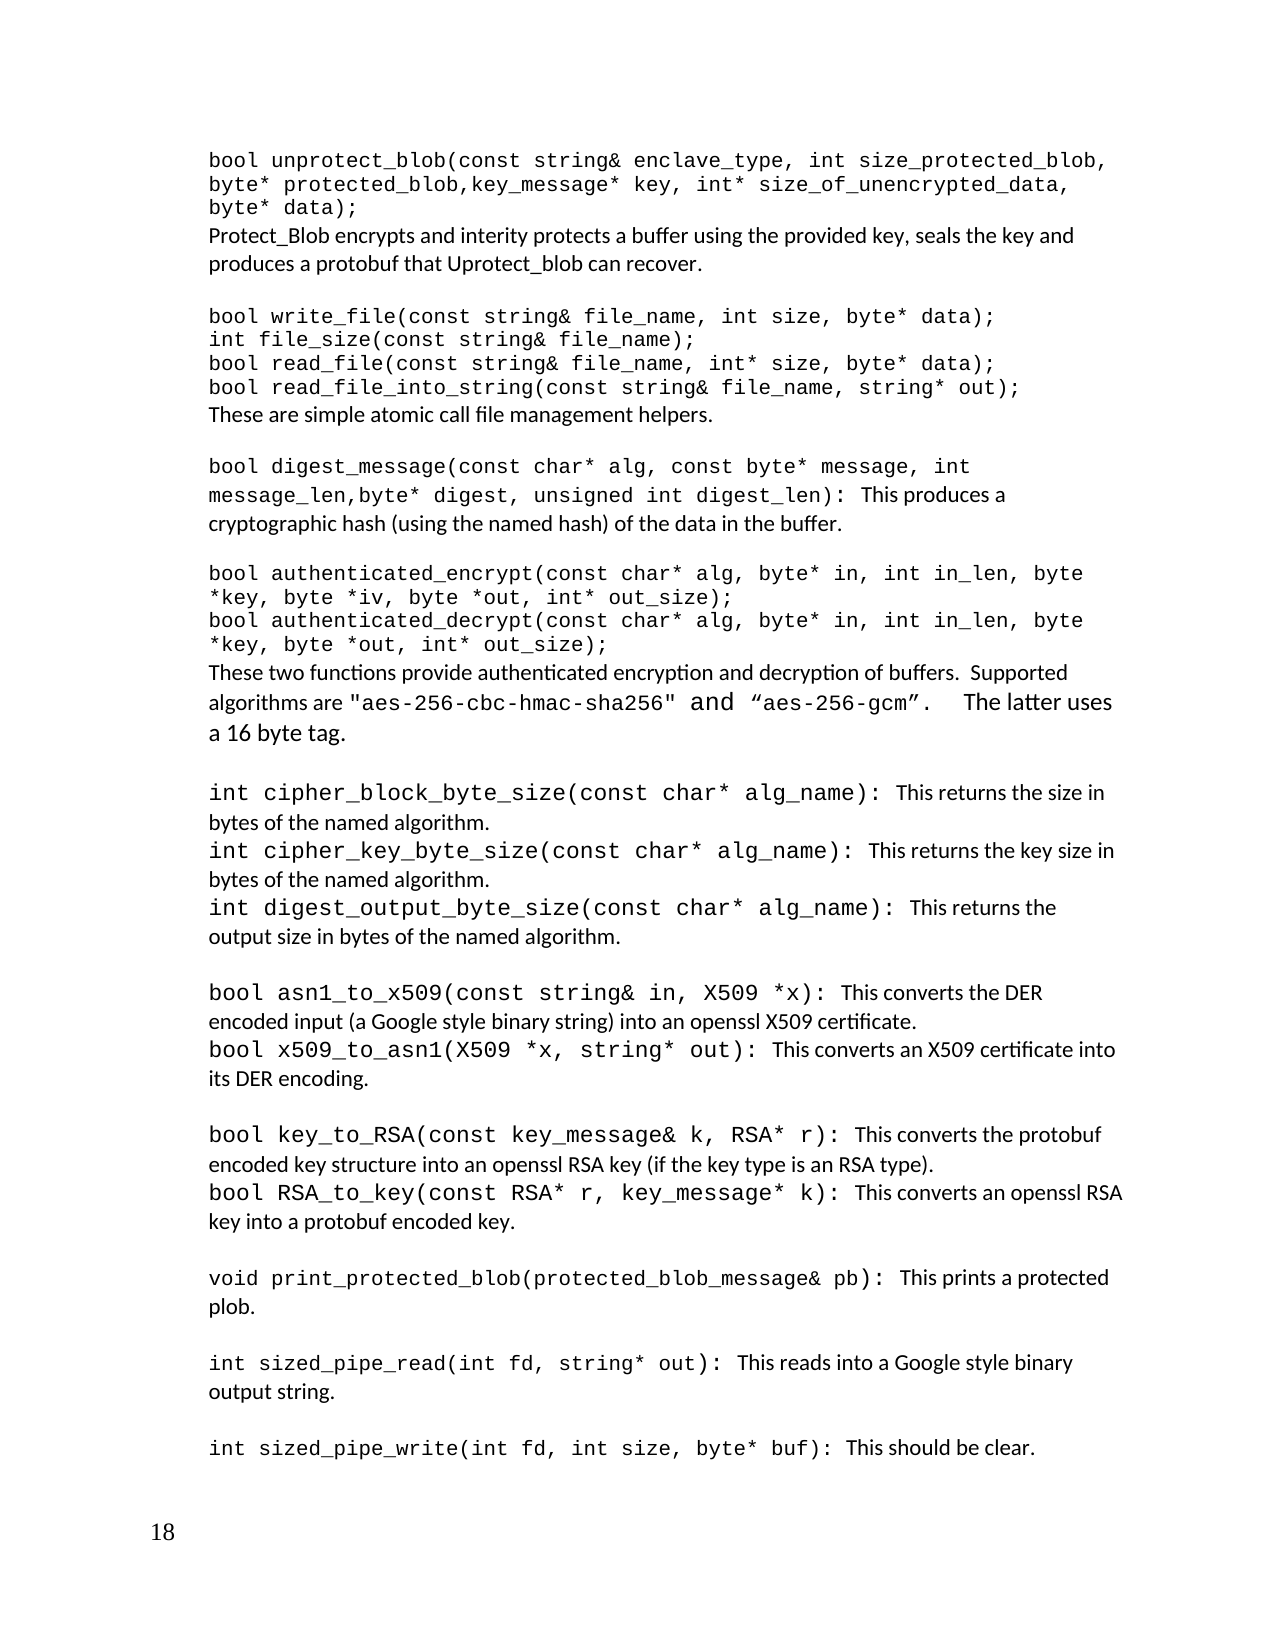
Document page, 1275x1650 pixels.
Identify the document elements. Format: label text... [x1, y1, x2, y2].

text bool write_file(const string& file_name, int size, byte* data); [208, 306, 1125, 329]
text These are simple atomic call file management helpers. [208, 400, 1125, 428]
text bool unprotect_blob(const string& enclave_type, int size_protected_blob, byte* protected_blob,key_message* key, int* size_of_unencrypted_data, byte* data); [208, 150, 1125, 221]
text bool asn1_to_x509(const string& in, X509 *x): This converts the DER encoded input (a Google style binary string) into an openssl X509 certificate. [208, 978, 1125, 1035]
text void print_protected_blob(protected_blob_message& pb): This prints a protected plob. [208, 1263, 1125, 1320]
text bool x509_to_asn1(X509 *x, string* out): This converts an X509 certificate into its DER encoding. [208, 1035, 1125, 1092]
text int sized_pipe_read(int fd, string* out): This reads into a Google style binary output string. [208, 1348, 1125, 1405]
text int cipher_key_byte_size(const char* alg_name): This returns the key size in bytes of the named algorithm. [208, 836, 1125, 893]
text These two functions provide authenticated encryption and decryption of buffers. Supported algorithms are "aes-256-cbc-hmac-sha256" and “aes-256-gcm”. The latter uses a 16 byte tag. [208, 658, 1125, 748]
text Protect_Blob encrypts and interity protects a buffer using the provided key, seals the key and produces a protobuf that Uprotect_blob can recover. [208, 221, 1125, 277]
text bool authenticated_encrypt(const char* alg, byte* in, int in_len, byte *key, byte *iv, byte *out, int* out_size); [208, 563, 1125, 610]
text bool authenticated_decrypt(const char* alg, byte* in, int in_len, byte *key, byte *out, int* out_size); [208, 610, 1125, 658]
text bool read_file_into_string(const string& file_name, string* out); [208, 377, 1125, 400]
text int sized_pipe_write(int fd, int size, byte* buf): This should be clear. [208, 1433, 1125, 1462]
text int digest_output_byte_size(const char* alg_name): This returns the output size in bytes of the named algorithm. [208, 893, 1125, 950]
text bool RSA_to_key(const RSA* r, key_message* k): This converts an openssl RSA key into a protobuf encoded key. [208, 1178, 1125, 1235]
text int cipher_block_byte_size(const char* alg_name): This returns the size in bytes of the named algorithm. [208, 778, 1125, 836]
text bool digest_message(const char* alg, const byte* message, int message_len,byte* digest, unsigned int digest_len): This produces a cryptographic hash (using the named hash) of the data in the buffer. [208, 456, 1125, 537]
text bool read_file(const string& file_name, int* size, byte* data); [208, 353, 1125, 377]
text int file_size(const string& file_name); [208, 329, 1125, 353]
text bool key_to_RSA(const key_message& k, RSA* r): This converts the protobuf encoded key structure into an openssl RSA key (if the key type is an RSA type). [208, 1121, 1125, 1178]
